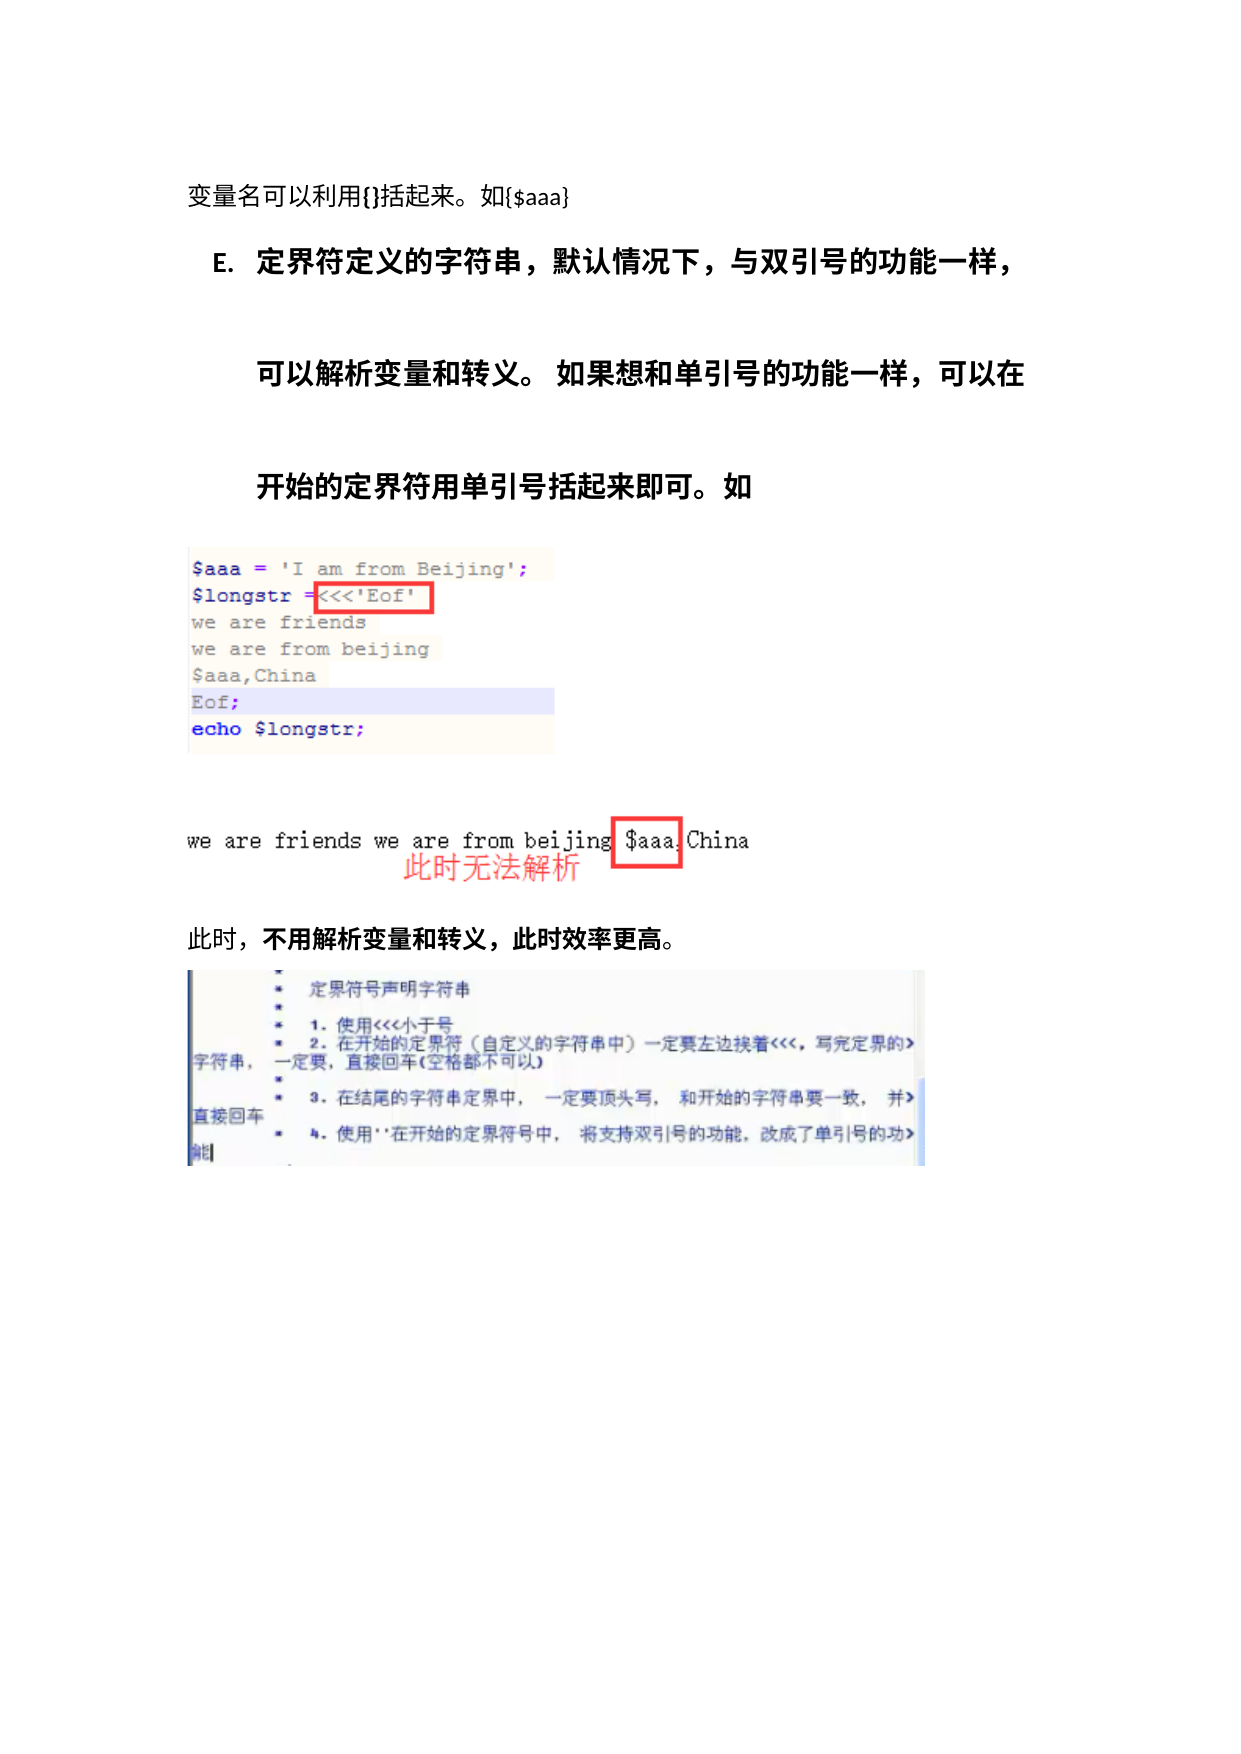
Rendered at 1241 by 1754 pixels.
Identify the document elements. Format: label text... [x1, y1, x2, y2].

subtitle 定界符定义的字符串，默认情况下，与双引号的功能一样，可以解析变量和转义。 如果想和单引号的功能一样，可以在开始的定界符用单引号括起来即可。如 [212, 227, 1028, 517]
picture [187, 970, 925, 1166]
text 变量名可以利用{}括起来。如{$aaa} [187, 162, 1053, 227]
picture [187, 547, 555, 754]
picture [187, 807, 813, 888]
text 此时，不用解析变量和转义，此时效率更高。 [187, 905, 1053, 970]
